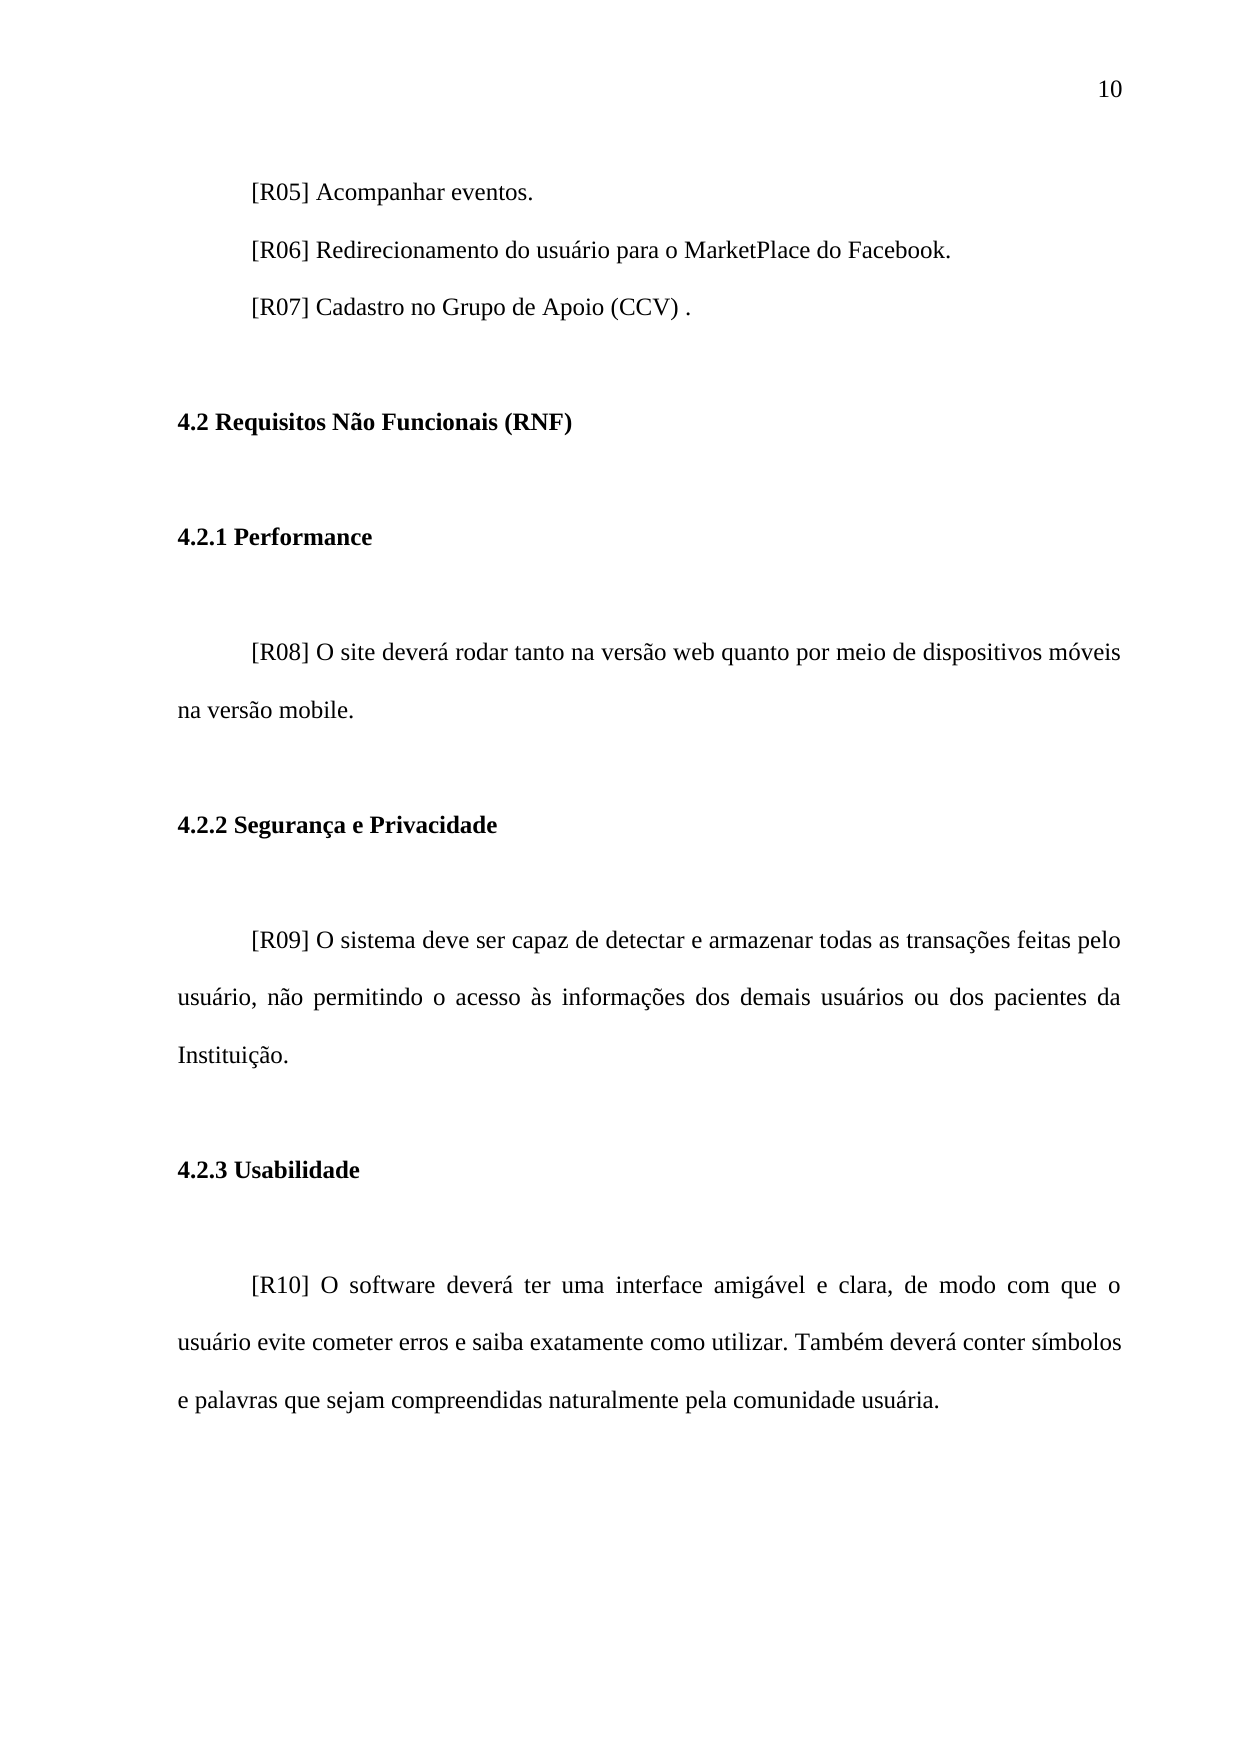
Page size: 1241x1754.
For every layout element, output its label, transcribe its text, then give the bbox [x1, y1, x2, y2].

subtitle 4.2.2 Segurança e Privacidade [177, 810, 1122, 838]
text [R06] Redirecionamento do usuário para o MarketPlace do Facebook. [177, 235, 1122, 263]
subtitle 4.2.3 Usabilidade [177, 1155, 1122, 1183]
text [R07] Cadastro no Grupo de Apoio (CCV) . [177, 292, 1122, 321]
subtitle 4.2.1 Performance [177, 522, 1122, 551]
text [R08] O site deverá rodar tanto na versão web quanto por meio de dispositivos móveis na versão mobile. [177, 637, 1122, 723]
subtitle 4.2 Requisitos Não Funcionais (RNF) [177, 407, 1122, 436]
text [R09] O sistema deve ser capaz de detectar e armazenar todas as transações feitas pelo usuário, não permitindo o acesso às informações dos demais usuários ou dos pacientes da Instituição. [177, 925, 1122, 1068]
text [R10] O software deverá ter uma interface amigável e clara, de modo com que o usuário evite cometer erros e saiba exatamente como utilizar. Também deverá conter símbolos e palavras que sejam compreendidas naturalmente pela comunidade usuária. [177, 1270, 1122, 1413]
text [R05] Acompanhar eventos. [177, 177, 1122, 206]
